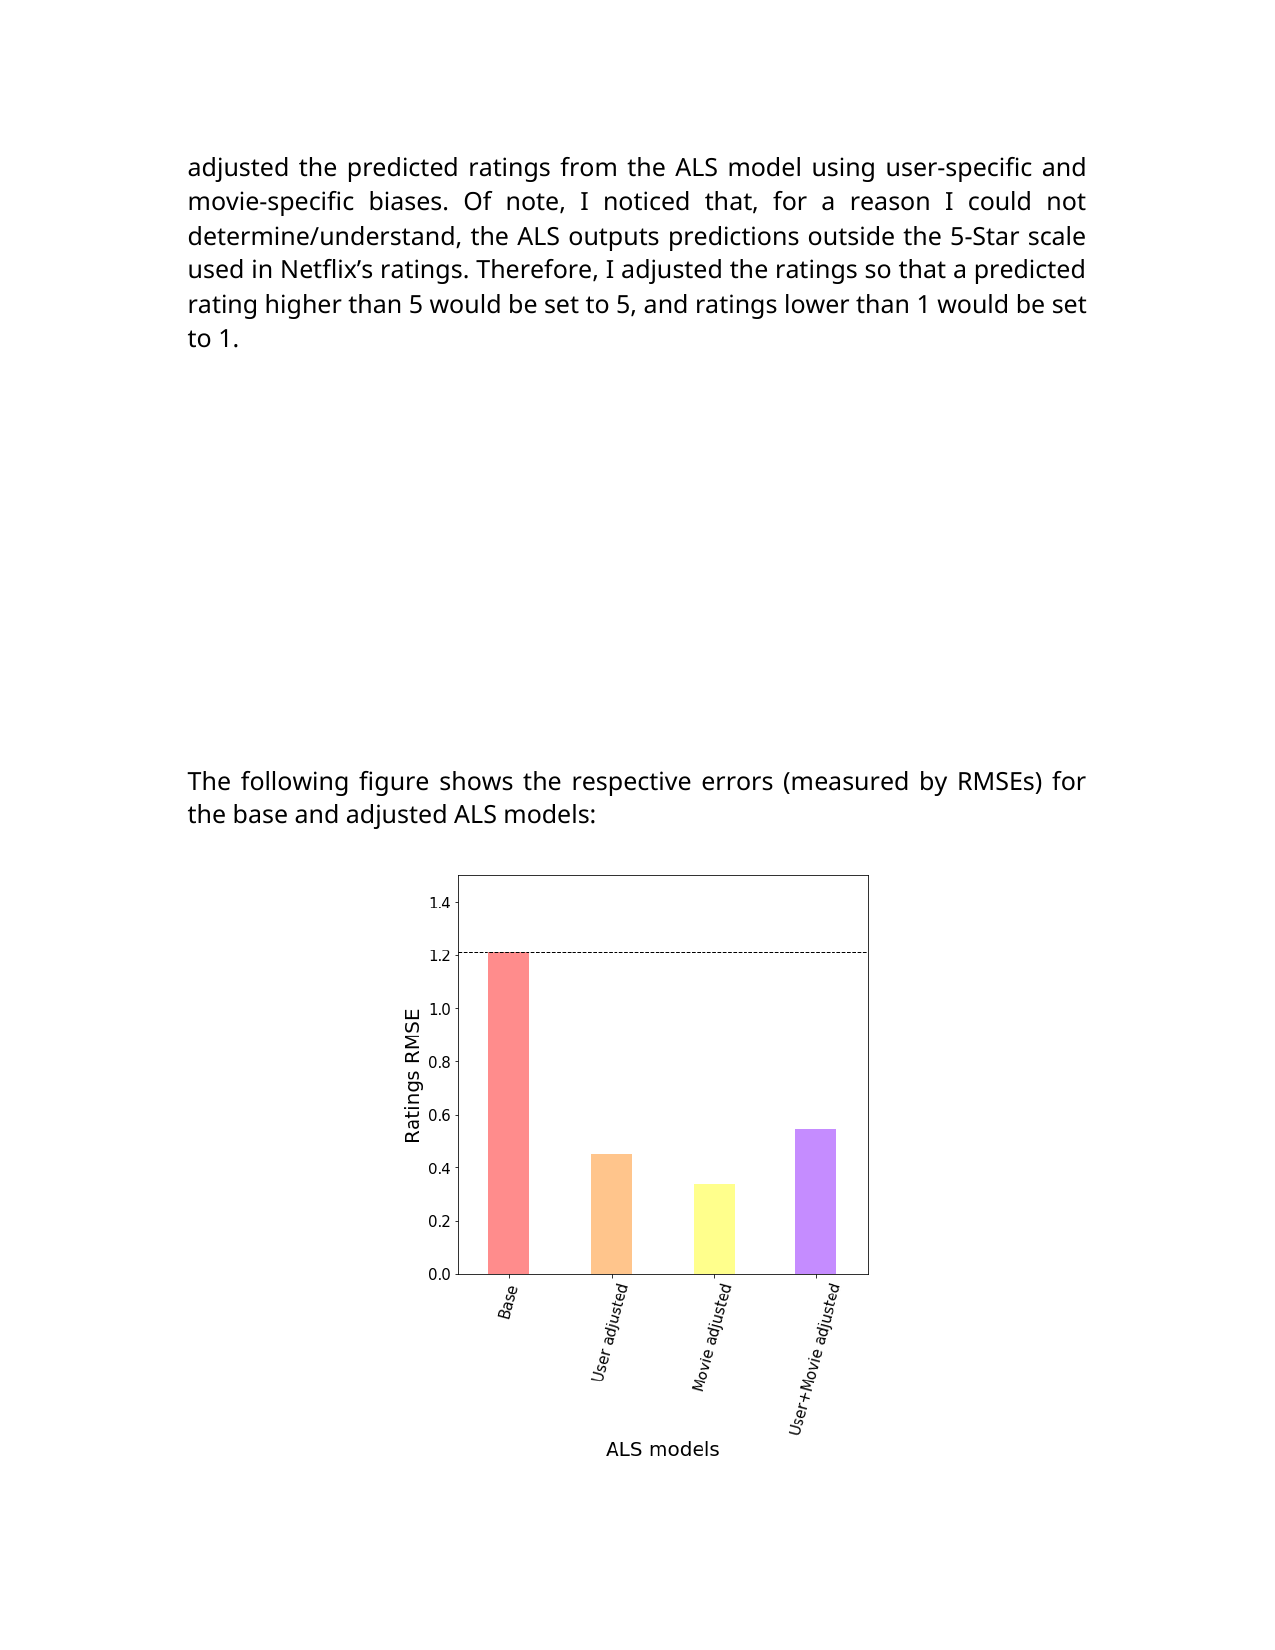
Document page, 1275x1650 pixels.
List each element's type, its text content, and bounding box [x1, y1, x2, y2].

text The following figure shows the respective errors (measured by RMSEs) for the base and adjusted ALS models: [187, 763, 1087, 831]
picture [398, 865, 877, 1466]
